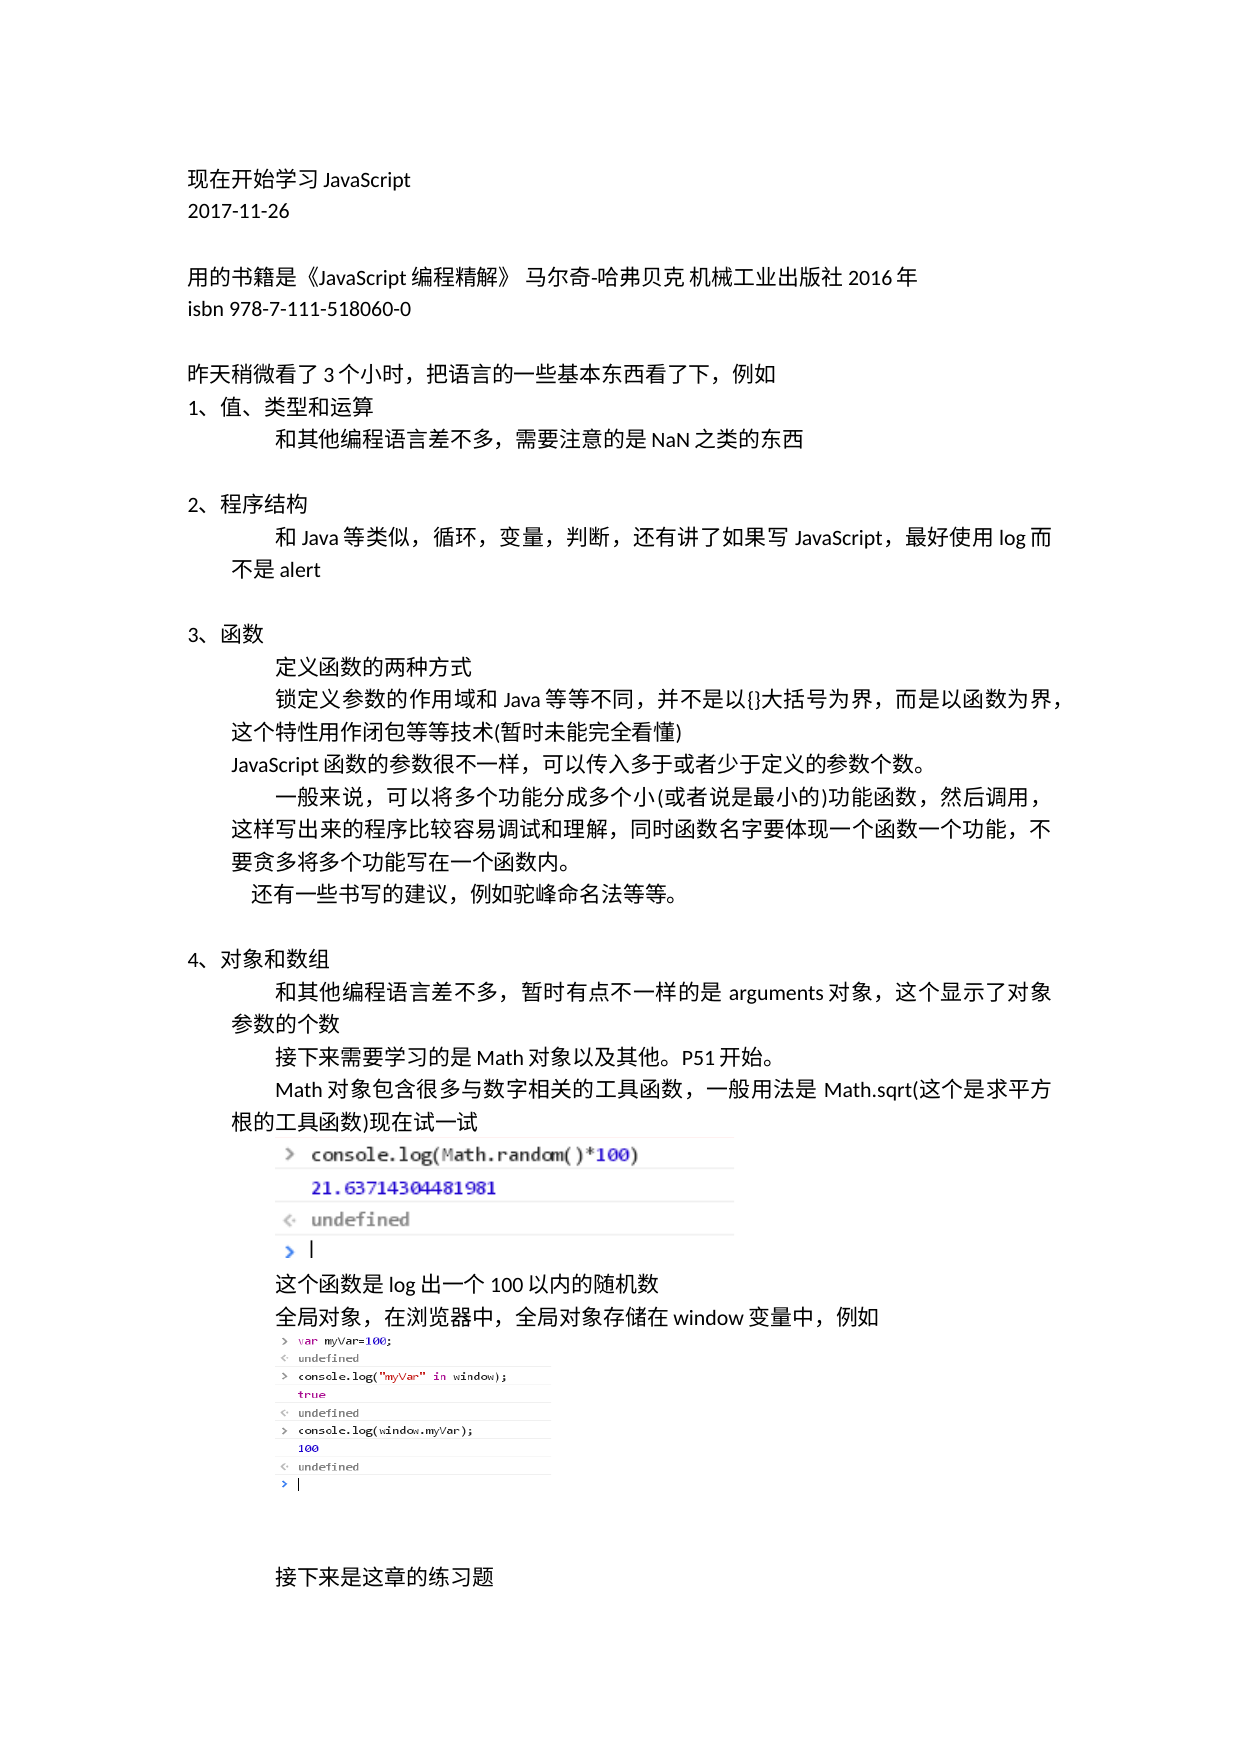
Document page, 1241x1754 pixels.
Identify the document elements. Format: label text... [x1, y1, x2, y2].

list 锁定义参数的作用域和Java等等不同，并不是以{}大括号为界，而是以函数为界，这个特性用作闭包等等技术(暂时未能完全看懂) [231, 682, 1053, 747]
list 接下来需要学习的是Math对象以及其他。P51开始。 [231, 1039, 1053, 1072]
list 函数 [187, 617, 1053, 649]
list 这个函数是log出一个100以内的随机数 [231, 1267, 1053, 1299]
list 程序结构 [187, 487, 1053, 519]
list 还有一些书写的建议，例如驼峰命名法等等。 [231, 877, 1053, 909]
list 对象和数组 [187, 942, 1053, 974]
text 2017-11-26 [187, 194, 1053, 227]
list 接下来是这章的练习题 [231, 1559, 1053, 1592]
text 现在开始学习JavaScript [187, 162, 1053, 194]
text 昨天稍微看了3个小时，把语言的一些基本东西看了下，例如 [187, 357, 1053, 389]
list 和其他编程语言差不多，暂时有点不一样的是arguments对象，这个显示了对象参数的个数 [231, 974, 1053, 1039]
picture [275, 1332, 552, 1510]
picture [275, 1137, 735, 1258]
list JavaScript函数的参数很不一样，可以传入多于或者少于定义的参数个数。 [231, 747, 1053, 779]
text 用的书籍是《JavaScript编程精解》 马尔奇-哈弗贝克 机械工业出版社 2016年 [187, 259, 1053, 292]
list 全局对象，在浏览器中，全局对象存储在window变量中，例如 [231, 1299, 1053, 1332]
list 定义函数的两种方式 [231, 649, 1053, 682]
list 值、类型和运算 [187, 389, 1053, 422]
list 一般来说，可以将多个功能分成多个小(或者说是最小的)功能函数，然后调用，这样写出来的程序比较容易调试和理解，同时函数名字要体现一个函数一个功能，不要贪多将多个功能写在一个函数内。 [231, 779, 1053, 877]
list 和其他编程语言差不多，需要注意的是NaN之类的东西 [187, 422, 1053, 454]
list Math对象包含很多与数字相关的工具函数，一般用法是Math.sqrt(这个是求平方根的工具函数)现在试一试 [231, 1072, 1053, 1137]
text isbn 978-7-111-518060-0 [187, 292, 1053, 324]
list 和Java等类似，循环，变量，判断，还有讲了如果写JavaScript，最好使用log而不是alert [231, 519, 1053, 584]
